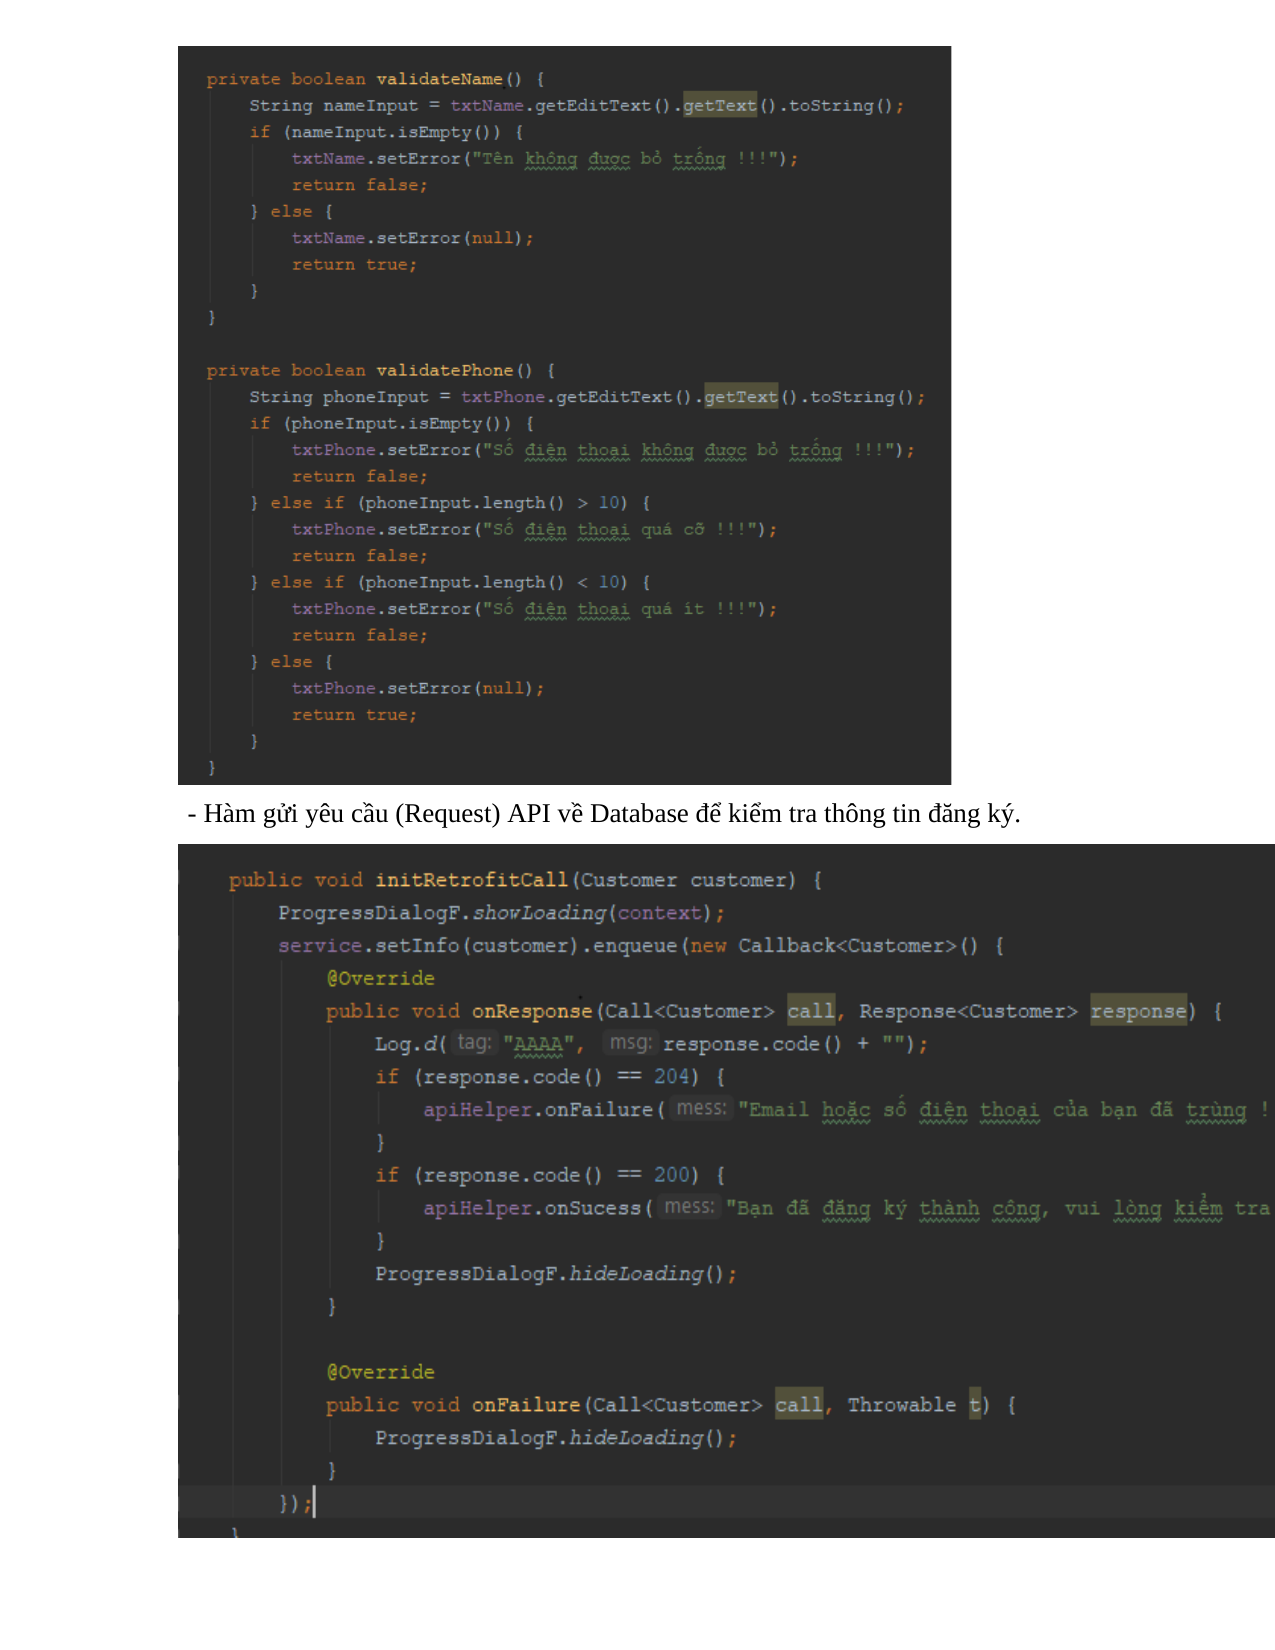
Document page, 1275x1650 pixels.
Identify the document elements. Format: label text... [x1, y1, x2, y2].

picture [178, 844, 1275, 1538]
picture [178, 46, 952, 785]
list - Hàm gửi yêu cầu (Request) API về Database để kiểm tra thông tin đăng ký. [187, 797, 1157, 829]
